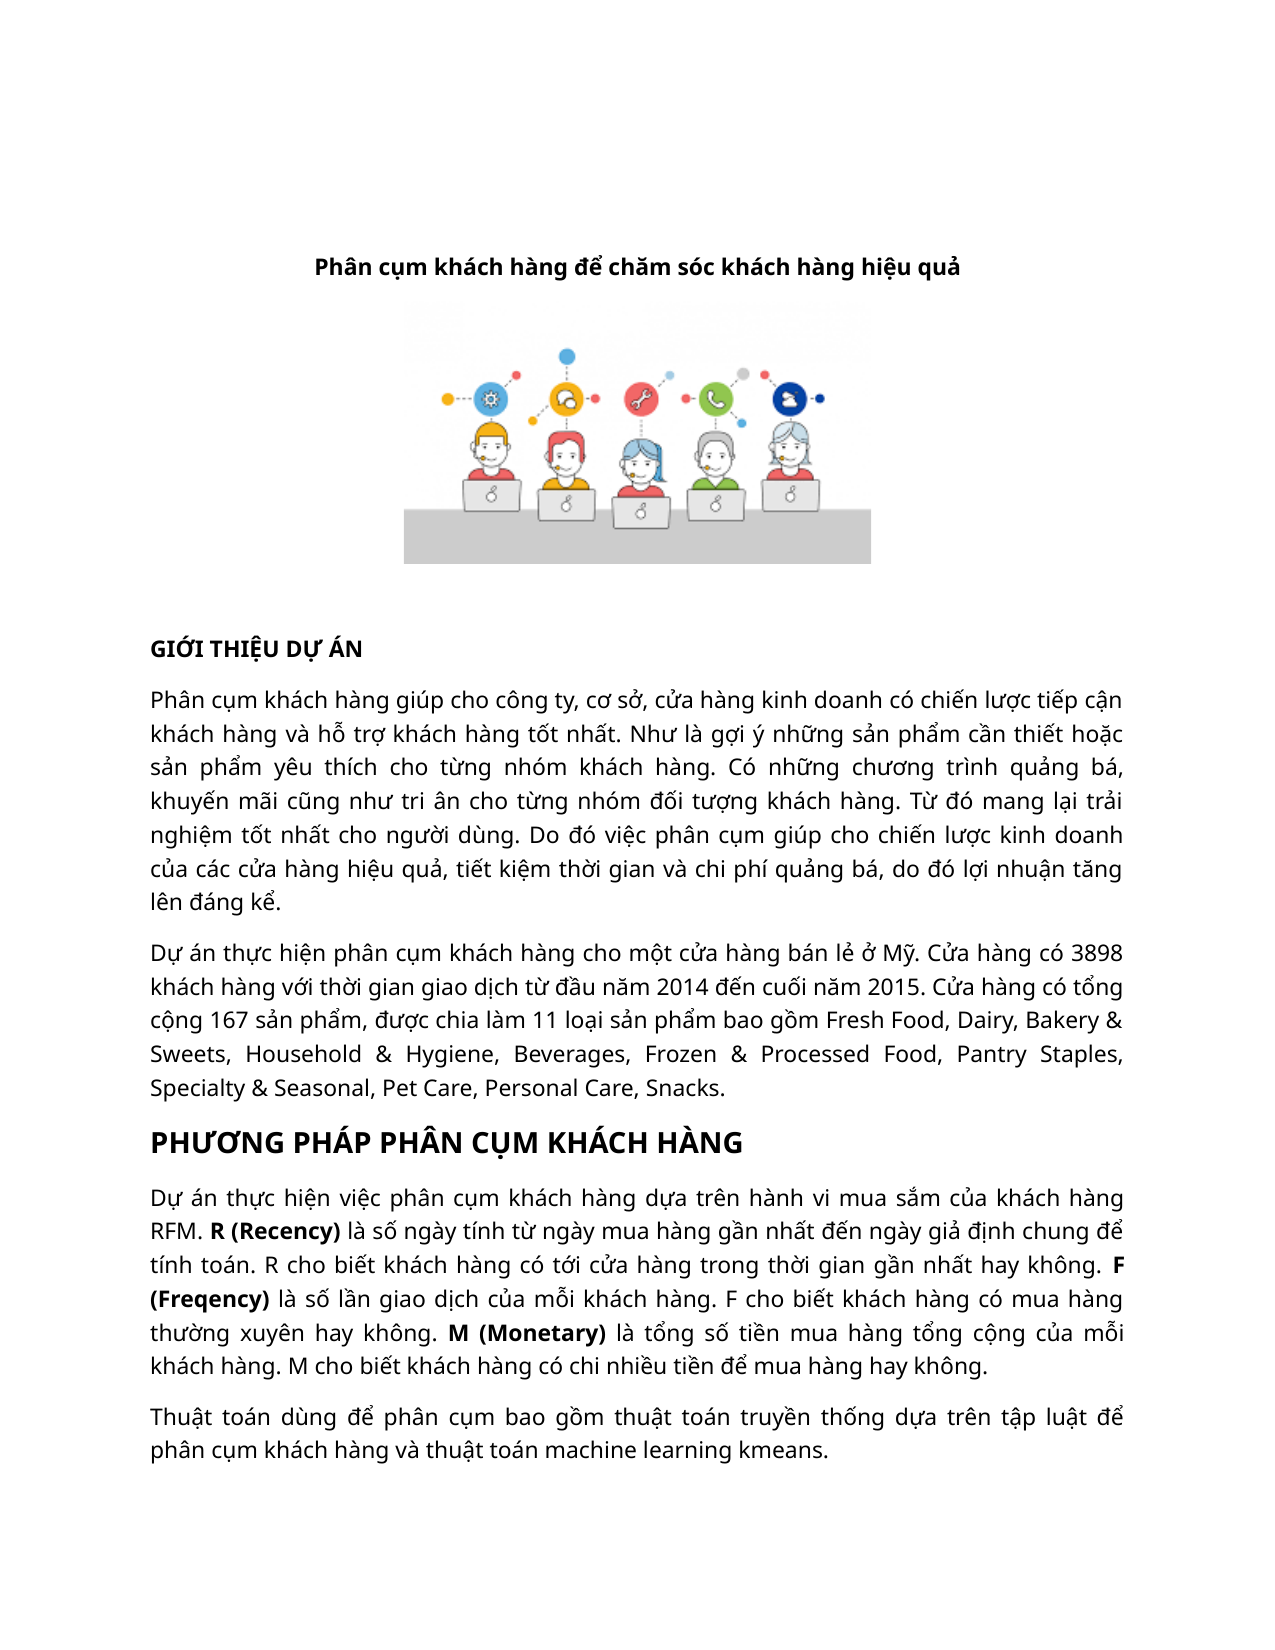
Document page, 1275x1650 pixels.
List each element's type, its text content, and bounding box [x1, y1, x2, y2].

text Phân cụm khách hàng giúp cho công ty, cơ sở, cửa hàng kinh doanh có chiến lược tiếp cận khách hàng và hỗ trợ khách hàng tốt nhất. Như là gợi ý những sản phẩm cần thiết hoặc sản phẩm yêu thích cho từng nhóm khách hàng. Có những chương trình quảng bá, khuyến mãi cũng như tri ân cho từng nhóm đối tượng khách hàng. Từ đó mang lại trải nghiệm tốt nhất cho người dùng. Do đó việc phân cụm giúp cho chiến lược kinh doanh của các cửa hàng hiệu quả, tiết kiệm thời gian và chi phí quảng bá, do đó lợi nhuận tăng lên đáng kể. [150, 684, 1125, 917]
text Dự án thực hiện việc phân cụm khách hàng dựa trên hành vi mua sắm của khách hàng RFM. R (Recency) là số ngày tính từ ngày mua hàng gần nhất đến ngày giả định chung để tính toán. R cho biết khách hàng có tới cửa hàng trong thời gian gần nhất hay không. F (Freqency) là số lần giao dịch của mỗi khách hàng. F cho biết khách hàng có mua hàng thường xuyên hay không. M (Monetary) là tổng số tiền mua hàng tổng cộng của mỗi khách hàng. M cho biết khách hàng có chi nhiều tiền để mua hàng hay không. [150, 1182, 1125, 1382]
text PHƯƠNG PHÁP PHÂN CỤM KHÁCH HÀNG [150, 1122, 1125, 1162]
text Dự án thực hiện phân cụm khách hàng cho một cửa hàng bán lẻ ở Mỹ. Cửa hàng có 3898 khách hàng với thời gian giao dịch từ đầu năm 2014 đến cuối năm 2015. Cửa hàng có tổng cộng 167 sản phẩm, được chia làm 11 loại sản phẩm bao gồm Fresh Food, Dairy, Bakery & Sweets, Household & Hygiene, Beverages, Frozen & Processed Food, Pantry Staples, Specialty & Seasonal, Pet Care, Personal Care, Snacks. [150, 937, 1125, 1103]
picture [403, 301, 872, 564]
text Thuật toán dùng để phân cụm bao gồm thuật toán truyền thống dựa trên tập luật để phân cụm khách hàng và thuật toán machine learning kmeans. [150, 1401, 1125, 1466]
text GIỚI THIỆU DỰ ÁN [150, 633, 1125, 664]
text Phân cụm khách hàng để chăm sóc khách hàng hiệu quả [150, 251, 1125, 282]
